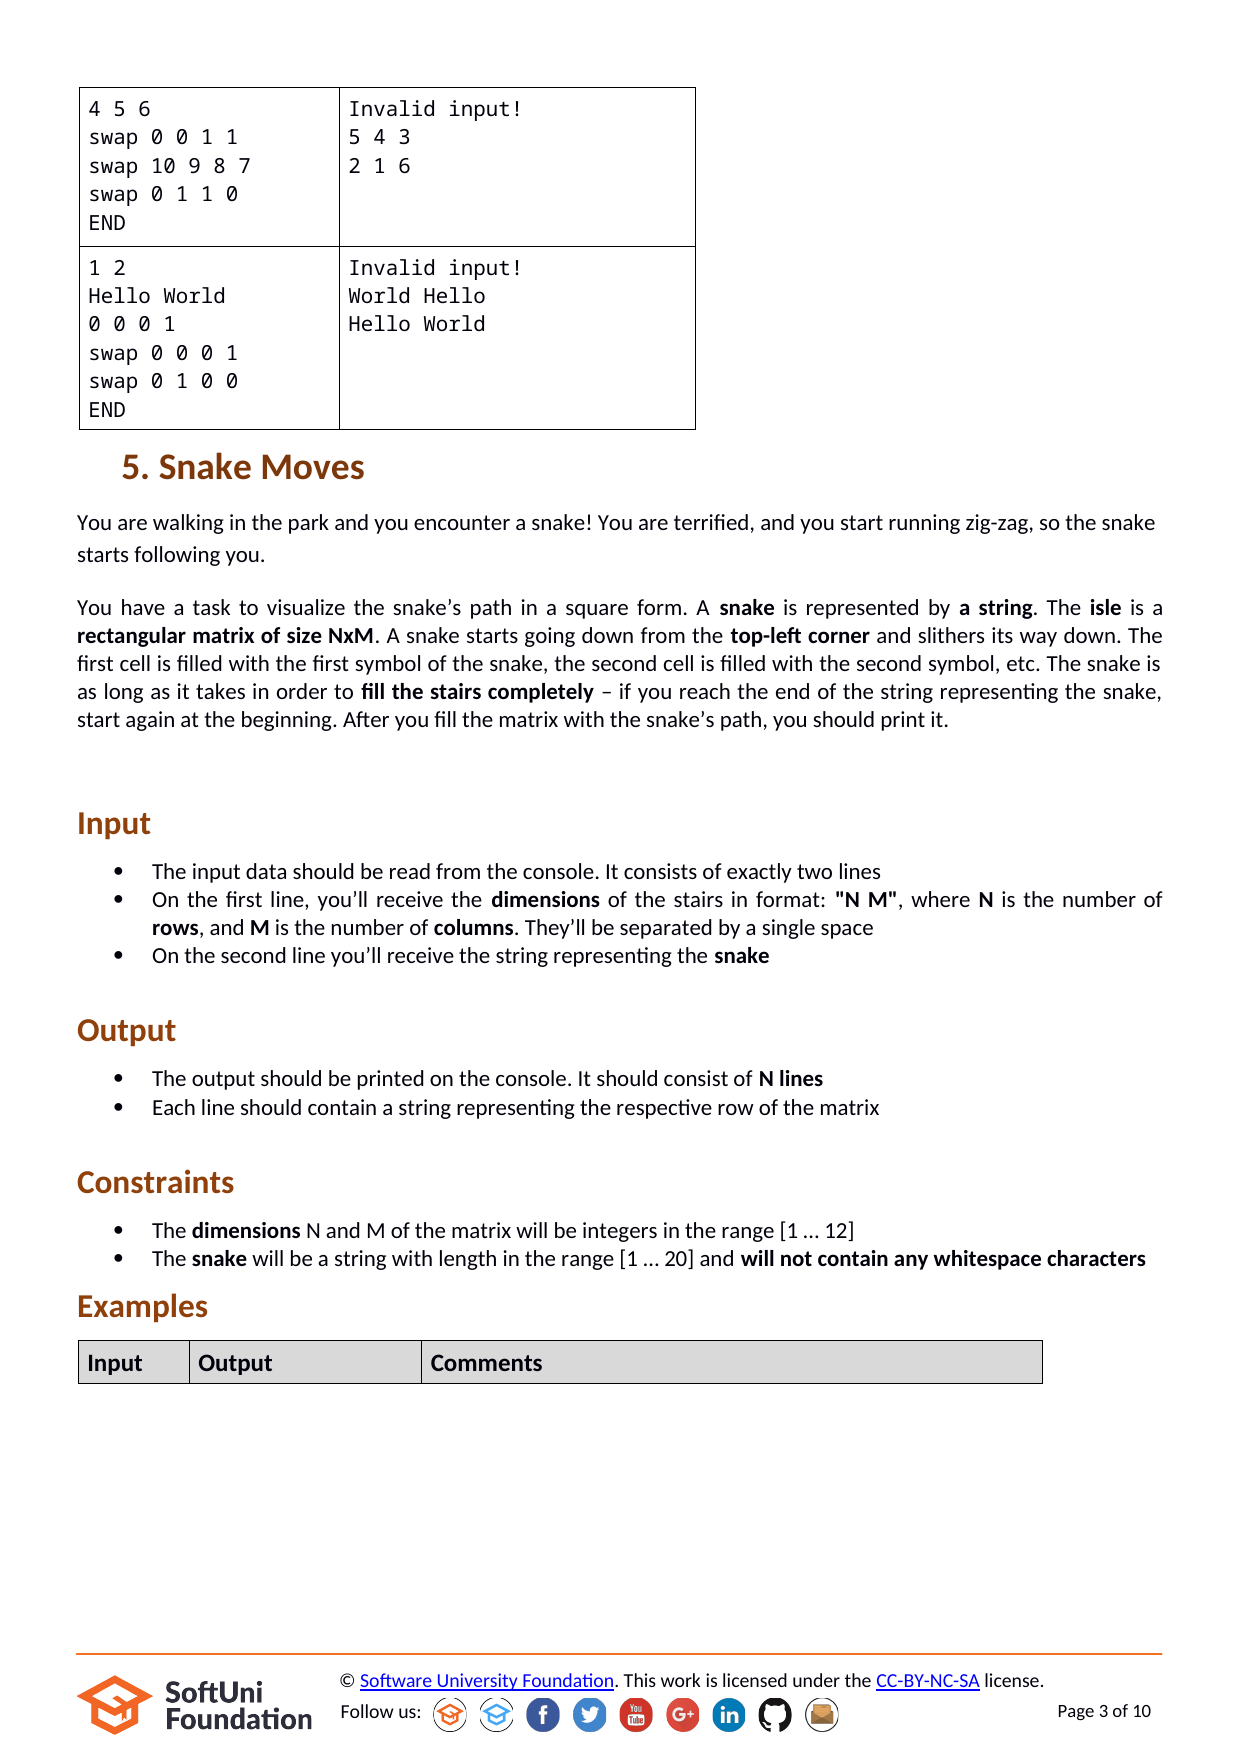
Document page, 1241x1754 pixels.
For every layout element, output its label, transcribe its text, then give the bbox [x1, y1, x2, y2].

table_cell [80, 88, 339, 246]
list The input data should be read from the console. It consists of exactly two lines [114, 857, 1163, 885]
picture [758, 1698, 792, 1732]
subtitle Snake Moves [121, 443, 1163, 488]
subtitle Input [77, 802, 1163, 842]
table_header Input [79, 1341, 189, 1383]
list The dimensions N and M of the matrix will be integers in the range [1 … 12] [114, 1216, 1163, 1244]
table_header Output [190, 1341, 421, 1383]
picture [712, 1698, 722, 1708]
list The snake will be a string with length in the range [1 … 20] and will not contain any whitespace characters [114, 1244, 1163, 1272]
picture [736, 1698, 746, 1708]
picture [727, 1712, 738, 1722]
picture [76, 1675, 312, 1735]
list The output should be printed on the console. It should consist of N lines [114, 1064, 1163, 1093]
list Each line should contain a string representing the respective row of the matrix [114, 1093, 1163, 1121]
picture [712, 1722, 722, 1732]
picture [573, 1698, 607, 1732]
text You have a task to visualize the snake’s path in a square form. A snake is represented by a string. The isle is a rectangular matrix of size NxM. A snake starts going down from the top-left corner and slithers its way down. The first cell is filled with the first symbol of the snake, the second cell is filled with the second symbol, etc. The snake is as long as it takes in order to fill the stairs completely – if you reach the end of the string representing the snake, start again at the beginning. After you fill the matrix with the snake’s path, you should print it. [77, 593, 1163, 733]
list On the second line you’ll receive the string representing the snake [114, 941, 1163, 969]
subtitle Constraints [77, 1161, 1163, 1202]
table_cell 1 2 Hello World 0 0 0 1 swap 0 0 0 1 swap 0 1 0 0 END [80, 247, 339, 429]
picture [619, 1698, 653, 1732]
table_cell Invalid input! World Hello Hello World [340, 247, 695, 429]
subtitle Output [77, 1009, 1163, 1050]
subtitle Examples [77, 1285, 1163, 1326]
picture [480, 1698, 513, 1732]
list On the first line, you’ll receive the dimensions of the stairs in format: "N M", where N is the number of rows, and M is the number of columns. They’ll be separated by a single space [114, 885, 1163, 941]
picture [433, 1698, 467, 1732]
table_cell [340, 88, 695, 246]
text You are walking in the park and you encounter a snake! You are terrified, and you start running zig-zag, so the snake starts following you. [77, 508, 1163, 568]
picture [526, 1698, 560, 1732]
table_header Comments [422, 1341, 1042, 1383]
picture [805, 1698, 839, 1732]
picture [666, 1698, 700, 1732]
picture [736, 1722, 746, 1732]
